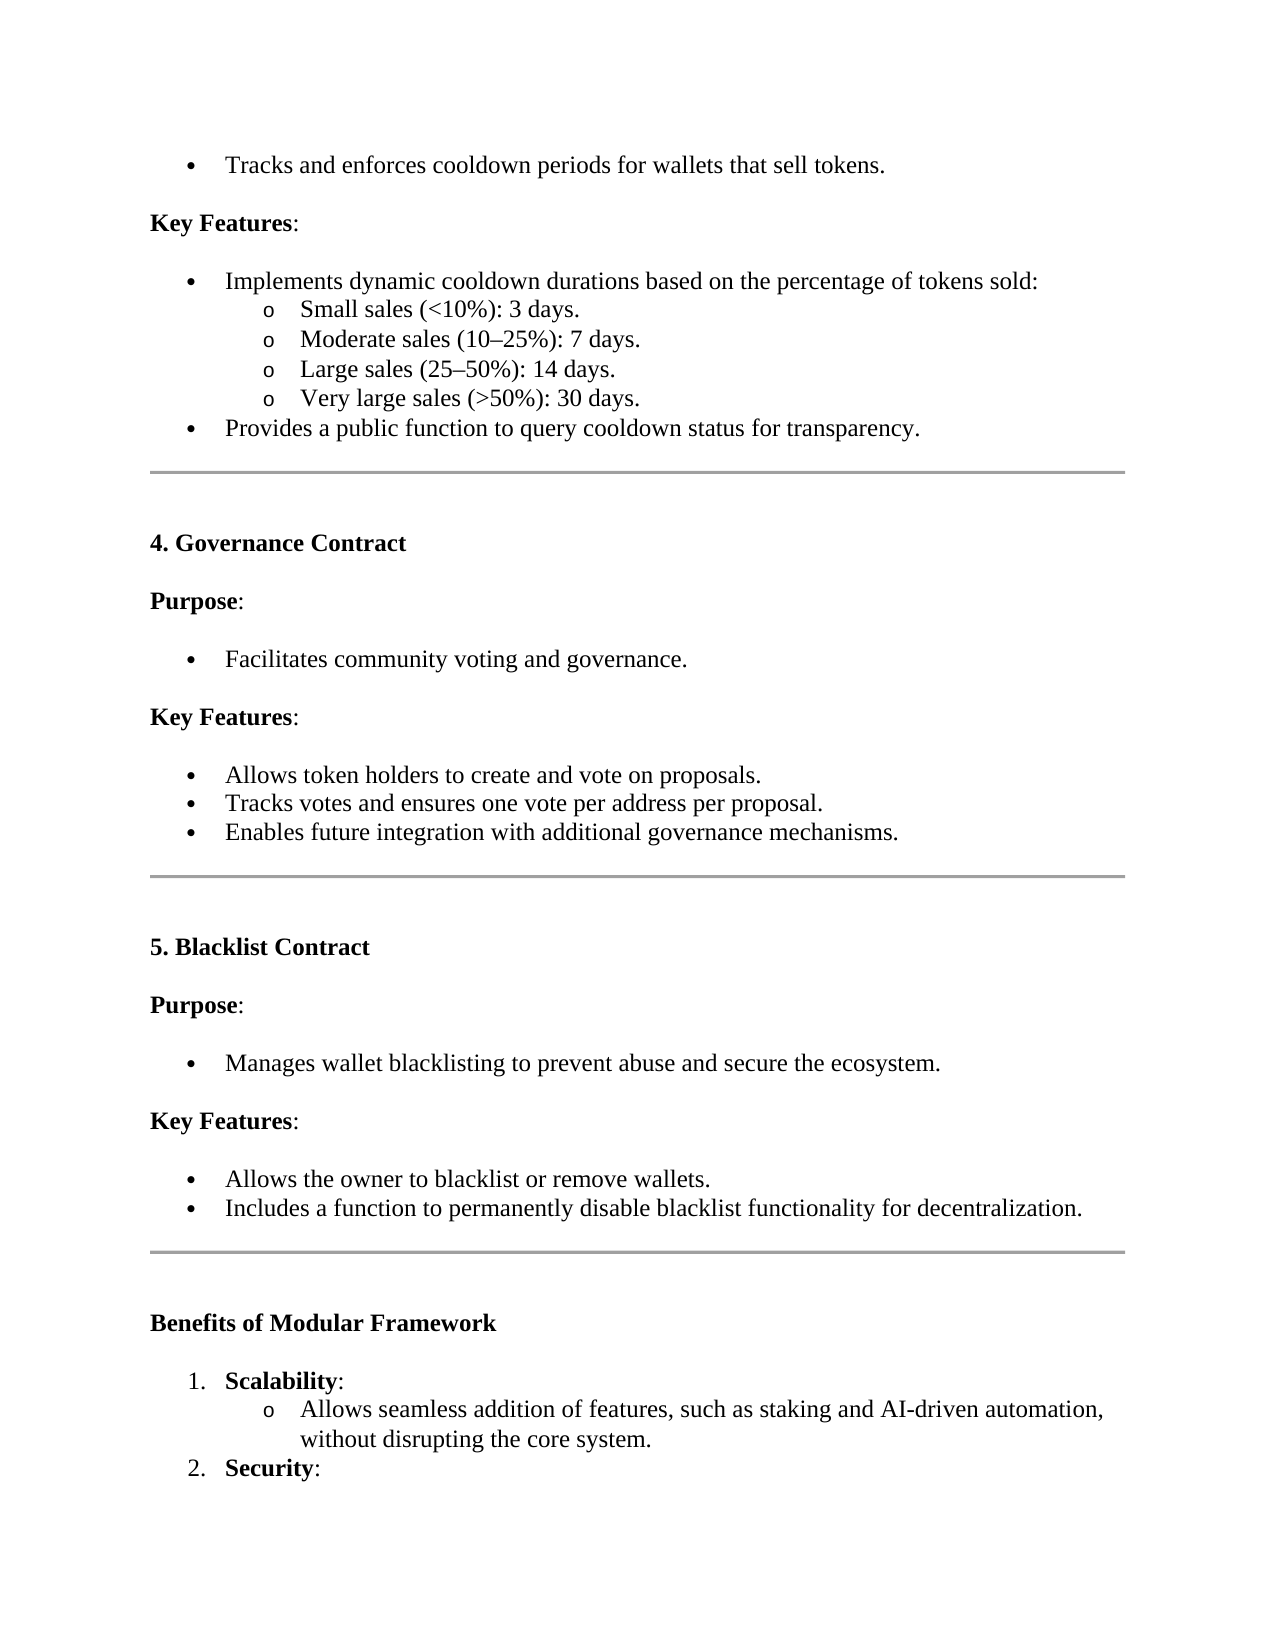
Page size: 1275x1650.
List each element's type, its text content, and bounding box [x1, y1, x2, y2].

list Moderate sales (10–25%): 7 days. [262, 324, 1125, 354]
text 4. Governance Contract [150, 528, 1125, 557]
list Scalability: [187, 1366, 1125, 1394]
text Key Features: [150, 702, 1125, 731]
text Key Features: [150, 208, 1125, 237]
list Allows token holders to create and vote on proposals. [187, 760, 1125, 788]
list Allows seamless addition of features, such as staking and AI-driven automation, without disrupting the core system. [262, 1394, 1125, 1453]
text Purpose: [150, 586, 1125, 615]
text Key Features: [150, 1106, 1125, 1135]
list Facilitates community voting and governance. [187, 644, 1125, 673]
list Includes a function to permanently disable blacklist functionality for decentralization. [187, 1193, 1125, 1221]
text Purpose: [150, 990, 1125, 1019]
list Small sales (<10%): 3 days. [262, 294, 1125, 324]
text 5. Blacklist Contract [150, 932, 1125, 961]
list Enables future integration with additional governance mechanisms. [187, 817, 1125, 846]
list Implements dynamic cooldown durations based on the percentage of tokens sold: [187, 266, 1125, 294]
list Large sales (25–50%): 14 days. [262, 354, 1125, 383]
list Provides a public function to query cooldown status for transparency. [187, 413, 1125, 442]
list Security: [187, 1453, 1125, 1482]
list Very large sales (>50%): 30 days. [262, 383, 1125, 413]
list Manages wallet blacklisting to prevent abuse and secure the ecosystem. [187, 1048, 1125, 1077]
list Allows the owner to blacklist or remove wallets. [187, 1164, 1125, 1193]
list Tracks votes and ensures one vote per address per proposal. [187, 788, 1125, 817]
text Benefits of Modular Framework [150, 1308, 1125, 1337]
list Tracks and enforces cooldown periods for wallets that sell tokens. [187, 150, 1125, 179]
